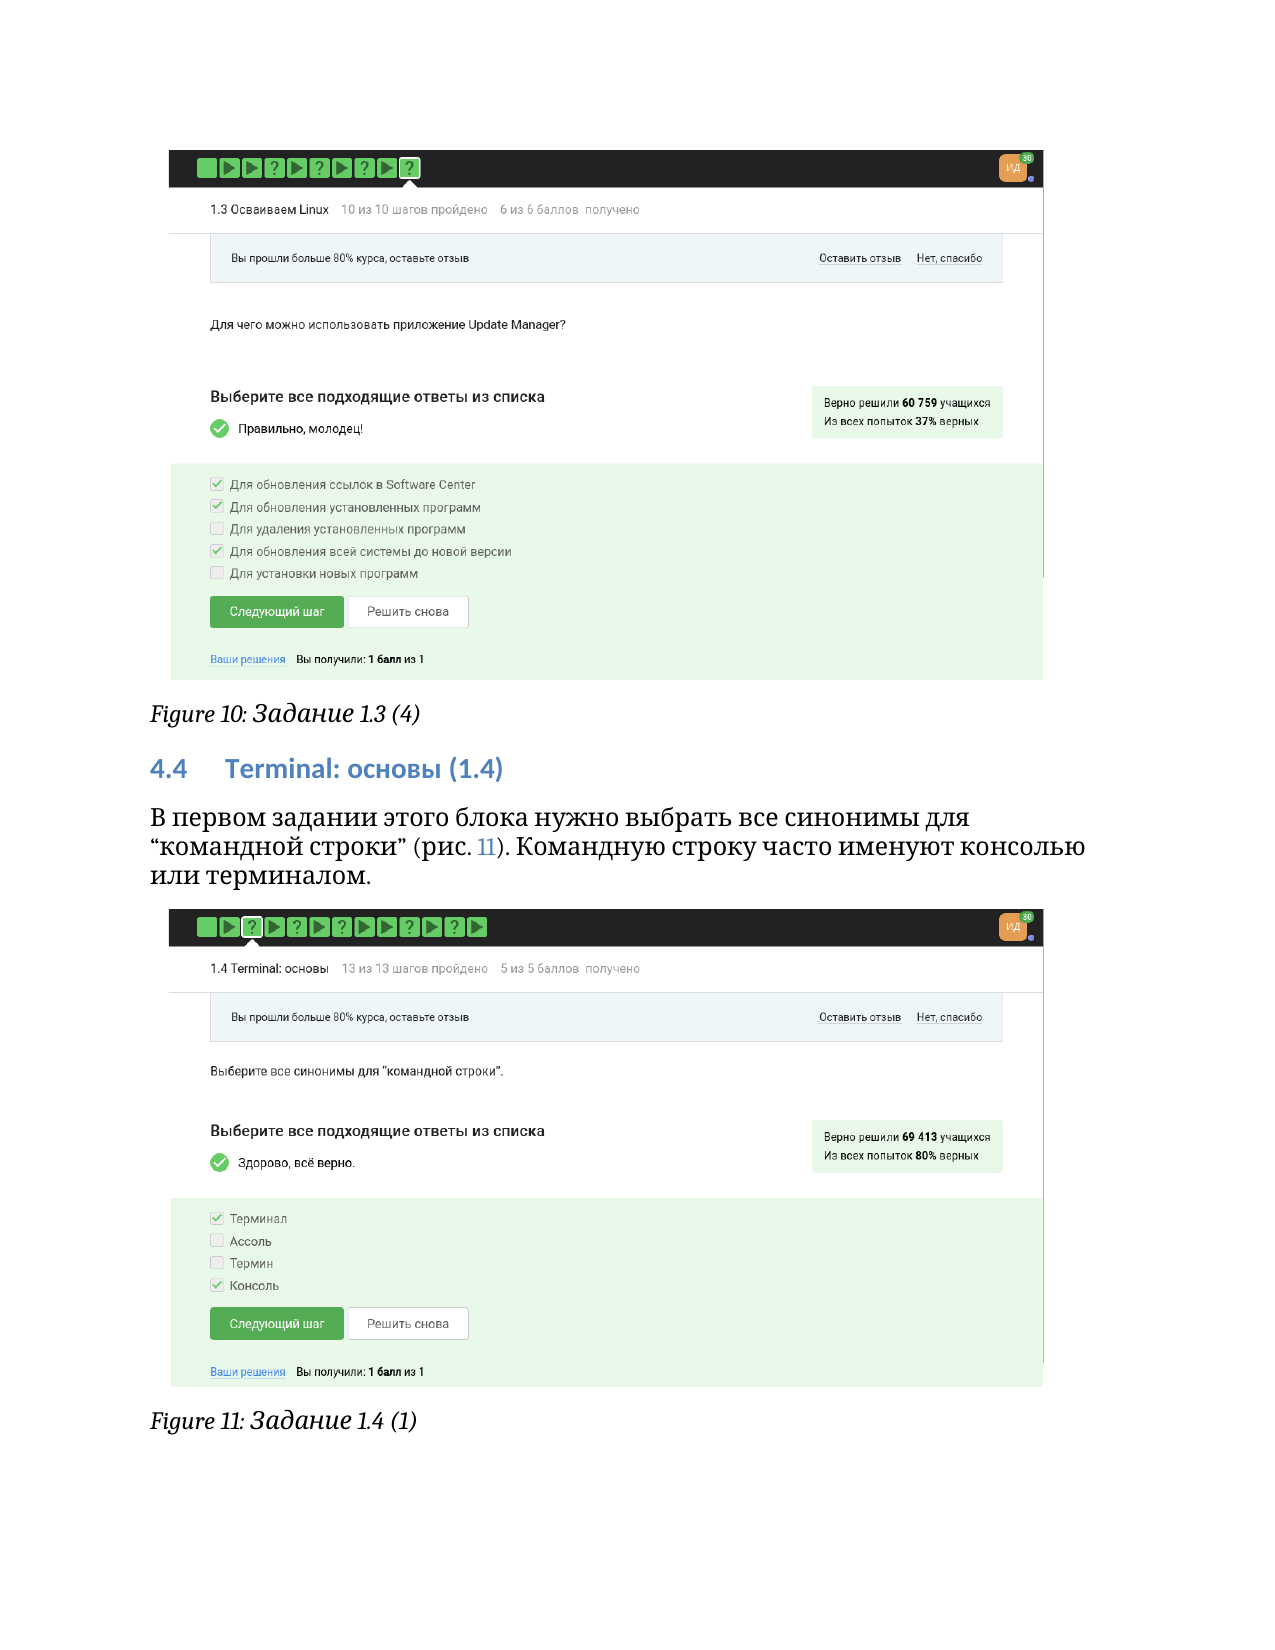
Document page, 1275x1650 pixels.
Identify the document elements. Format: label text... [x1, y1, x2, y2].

text Figure 10: Задание 1.3 (4) [150, 700, 1125, 729]
text В первом задании этого блока нужно выбрать все синонимы для “командной строки” (рис. 11). Командную строку часто именуют консолью или терминалом. [150, 804, 1125, 890]
picture [168, 150, 1044, 680]
subtitle 4.4 Terminal: основы (1.4) [150, 750, 1125, 785]
picture [168, 909, 1044, 1387]
text Figure 11: Задание 1.4 (1) [150, 1407, 1125, 1436]
